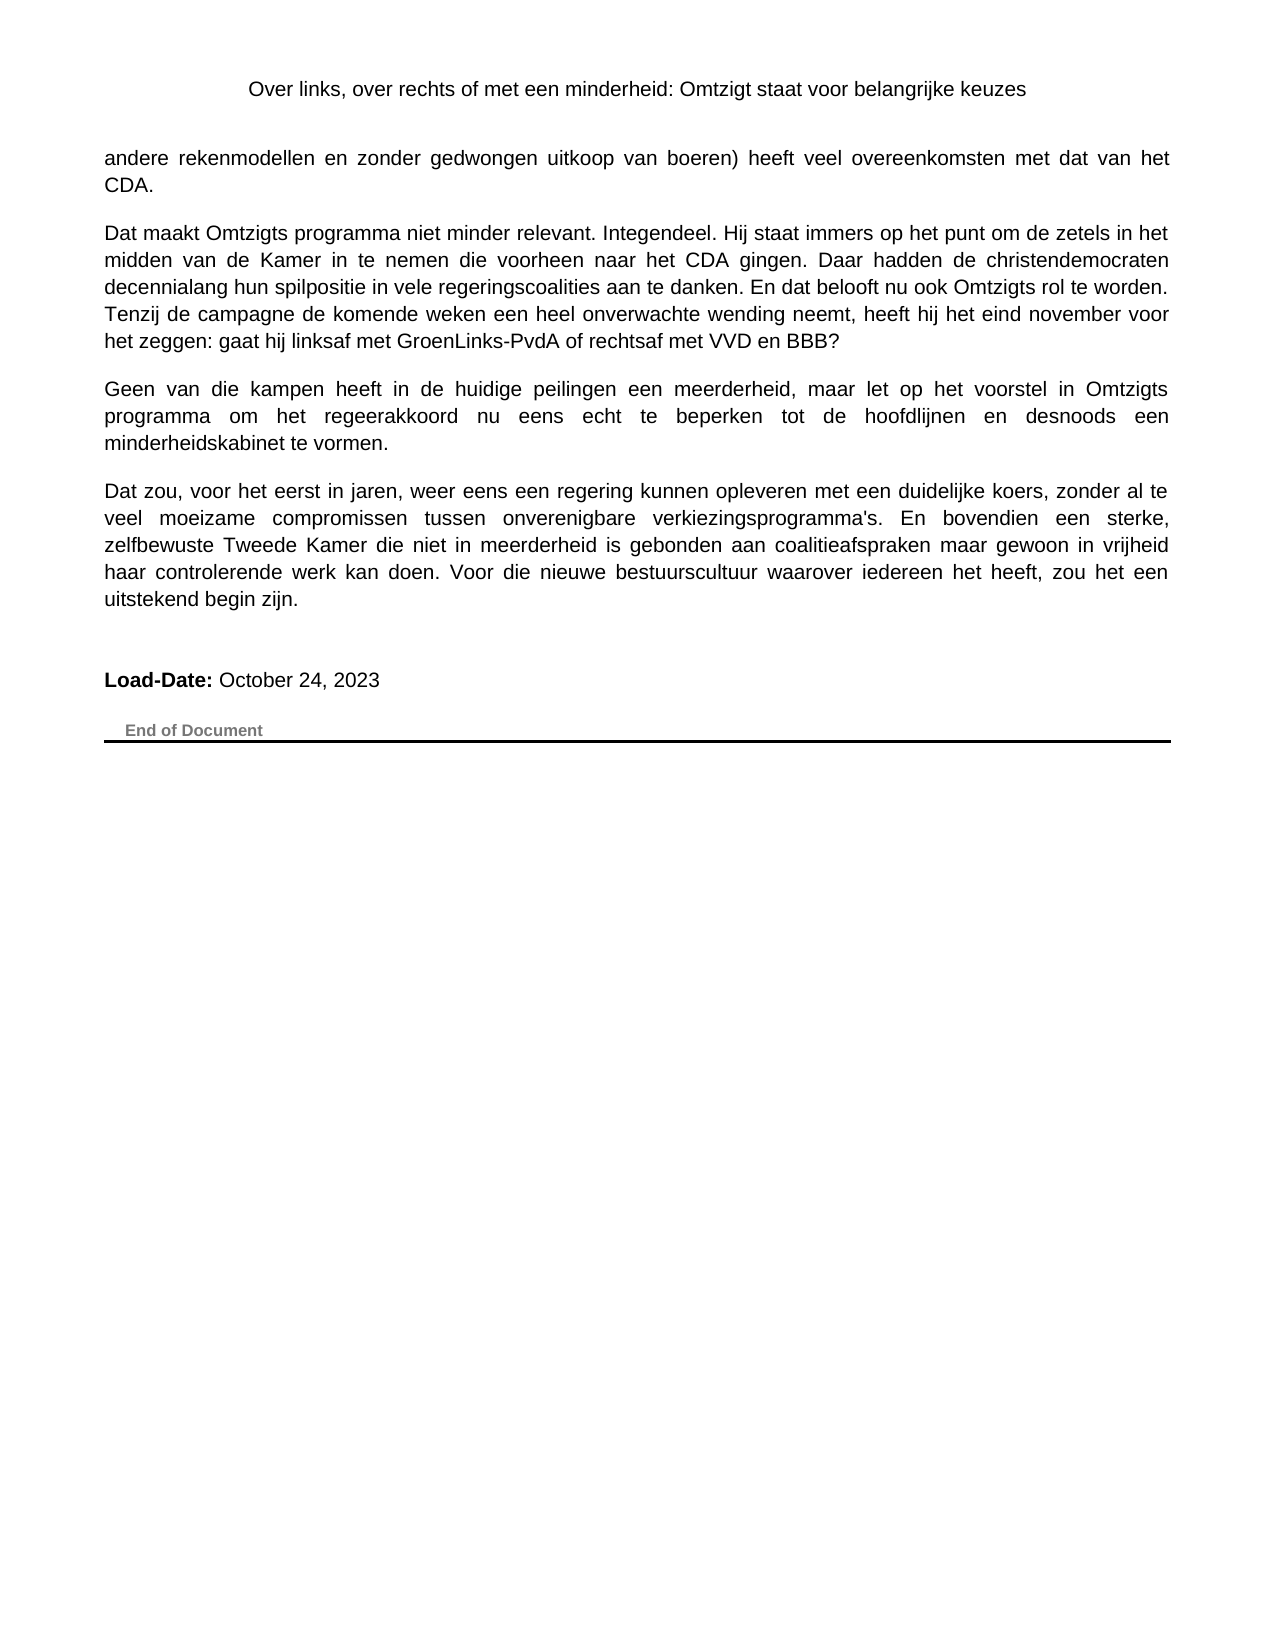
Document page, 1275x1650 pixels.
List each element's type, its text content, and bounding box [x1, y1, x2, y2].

text Geen van die kampen heeft in de huidige peilingen een meerderheid, maar let op het voorstel in Omtzigts programma om het regeerakkoord nu eens echt te beperken tot de hoofdlijnen en desnoods een minderheidskabinet te vormen. [104, 373, 1171, 455]
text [104, 142, 1171, 196]
text End of Document [125, 721, 1171, 740]
text Dat zou, voor het eerst in jaren, weer eens een regering kunnen opleveren met een duidelijke koers, zonder al te veel moeizame compromissen tussen onverenigbare verkiezingsprogramma's. En bovendien een sterke, zelfbewuste Tweede Kamer die niet in meerderheid is gebonden aan coalitieafspraken maar gewoon in vrijheid haar controlerende werk kan doen. Voor die nieuwe bestuurscultuur waarover iedereen het heeft, zou het een uitstekend begin zijn. [104, 476, 1171, 611]
text Dat maakt Omtzigts programma niet minder relevant. Integendeel. Hij staat immers op het punt om de zetels in het midden van de Kamer in te nemen die voorheen naar het CDA gingen. Daar hadden de christendemocraten decennialang hun spilpositie in vele regeringscoalities aan te danken. En dat belooft nu ook Omtzigts rol te worden. Tenzij de campagne de komende weken een heel onverwachte wending neemt, heeft hij het eind november voor het zeggen: gaat hij linksaf met GroenLinks-PvdA of rechtsaf met VVD en BBB? [104, 217, 1171, 353]
text Load-Date: October 24, 2023 [104, 636, 1171, 692]
